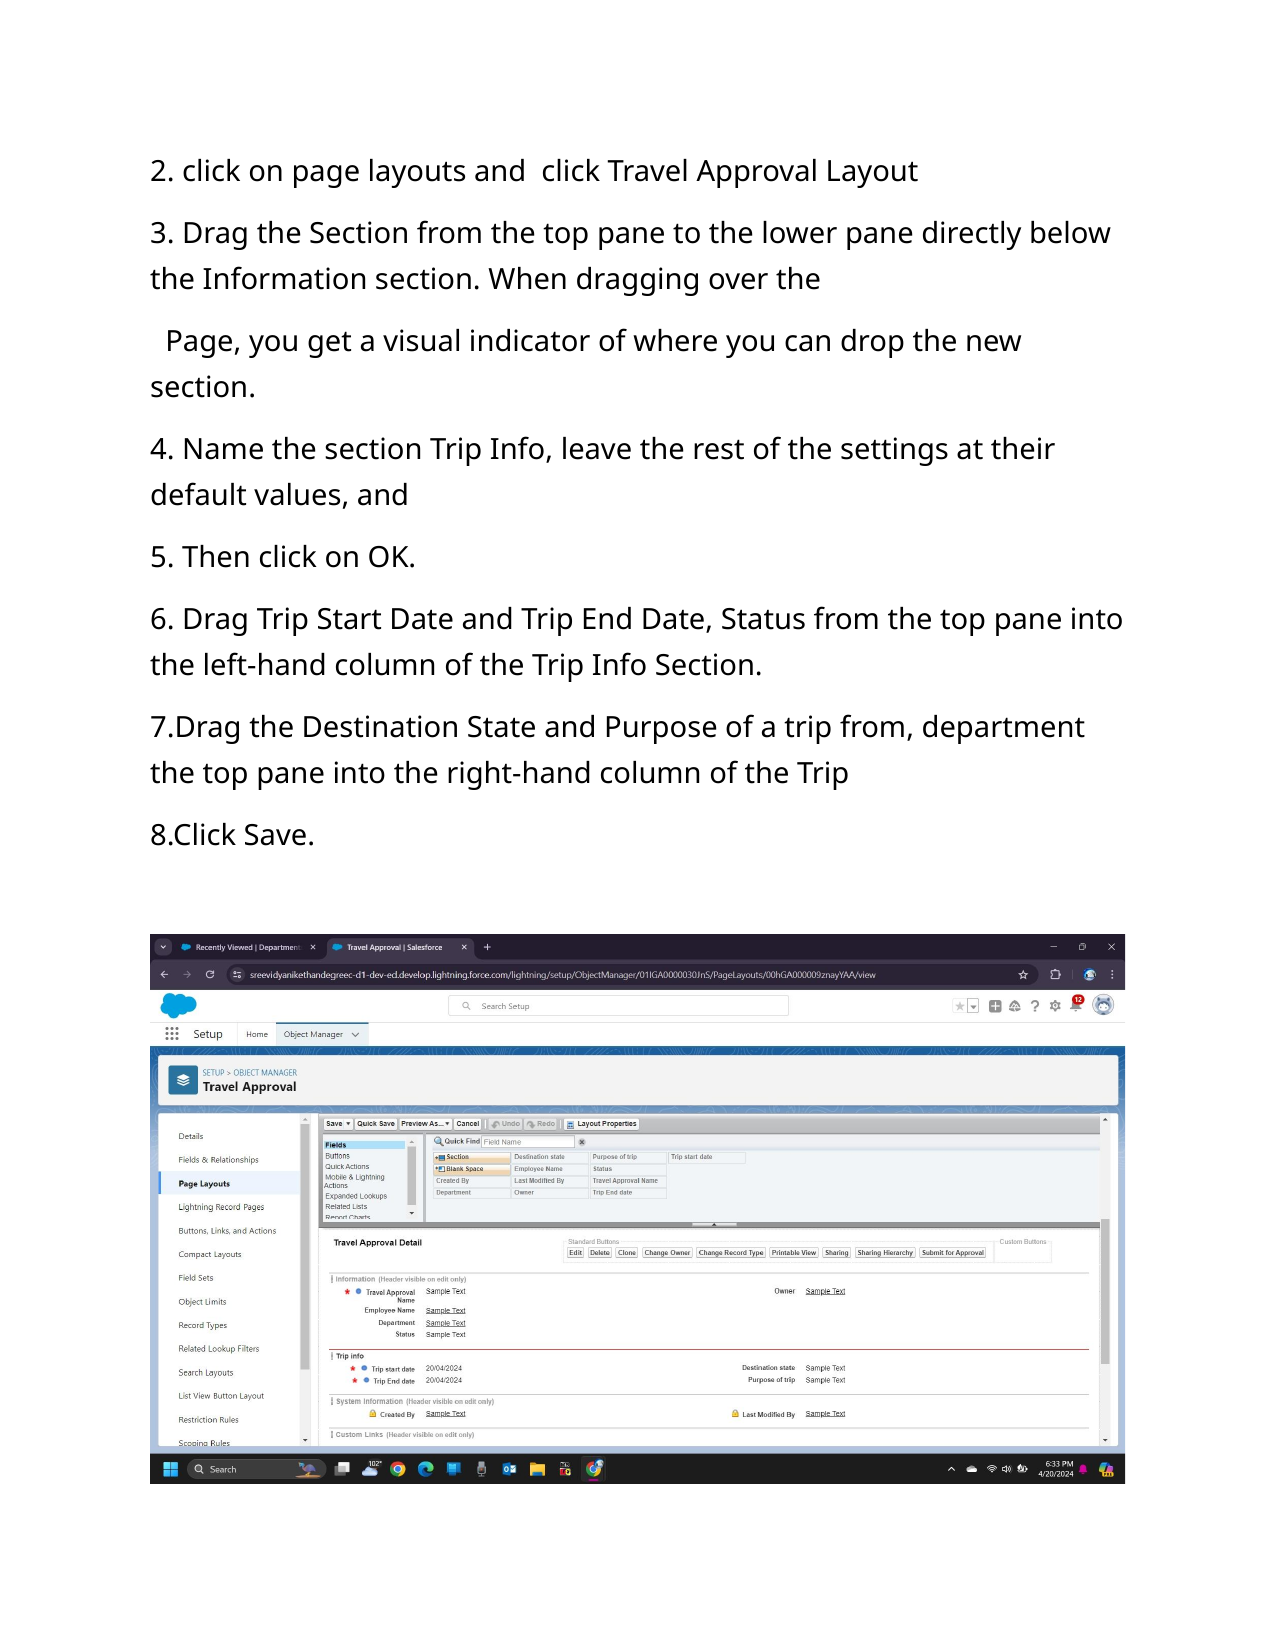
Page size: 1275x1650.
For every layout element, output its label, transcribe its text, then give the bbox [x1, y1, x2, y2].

text 5. Then click on OK. [150, 536, 1125, 576]
picture [150, 934, 1125, 1484]
text Page, you get a visual indicator of where you can drop the new section. [150, 320, 1125, 406]
text 3. Drag the Section from the top pane to the lower pane directly below the Information section. When dragging over the [150, 212, 1125, 298]
text 4. Name the section Trip Info, leave the rest of the settings at their default values, and [150, 428, 1125, 513]
text 7.Drag the Destination State and Purpose of a trip from, department the top pane into the right-hand column of the Trip [150, 706, 1125, 792]
text 8.Click Save. [150, 814, 1125, 854]
text 6. Drag Trip Start Date and Trip End Date, Status from the top pane into the left-hand column of the Trip Info Section. [150, 598, 1125, 684]
text 2. click on page layouts and click Travel Approval Layout [150, 150, 1125, 190]
